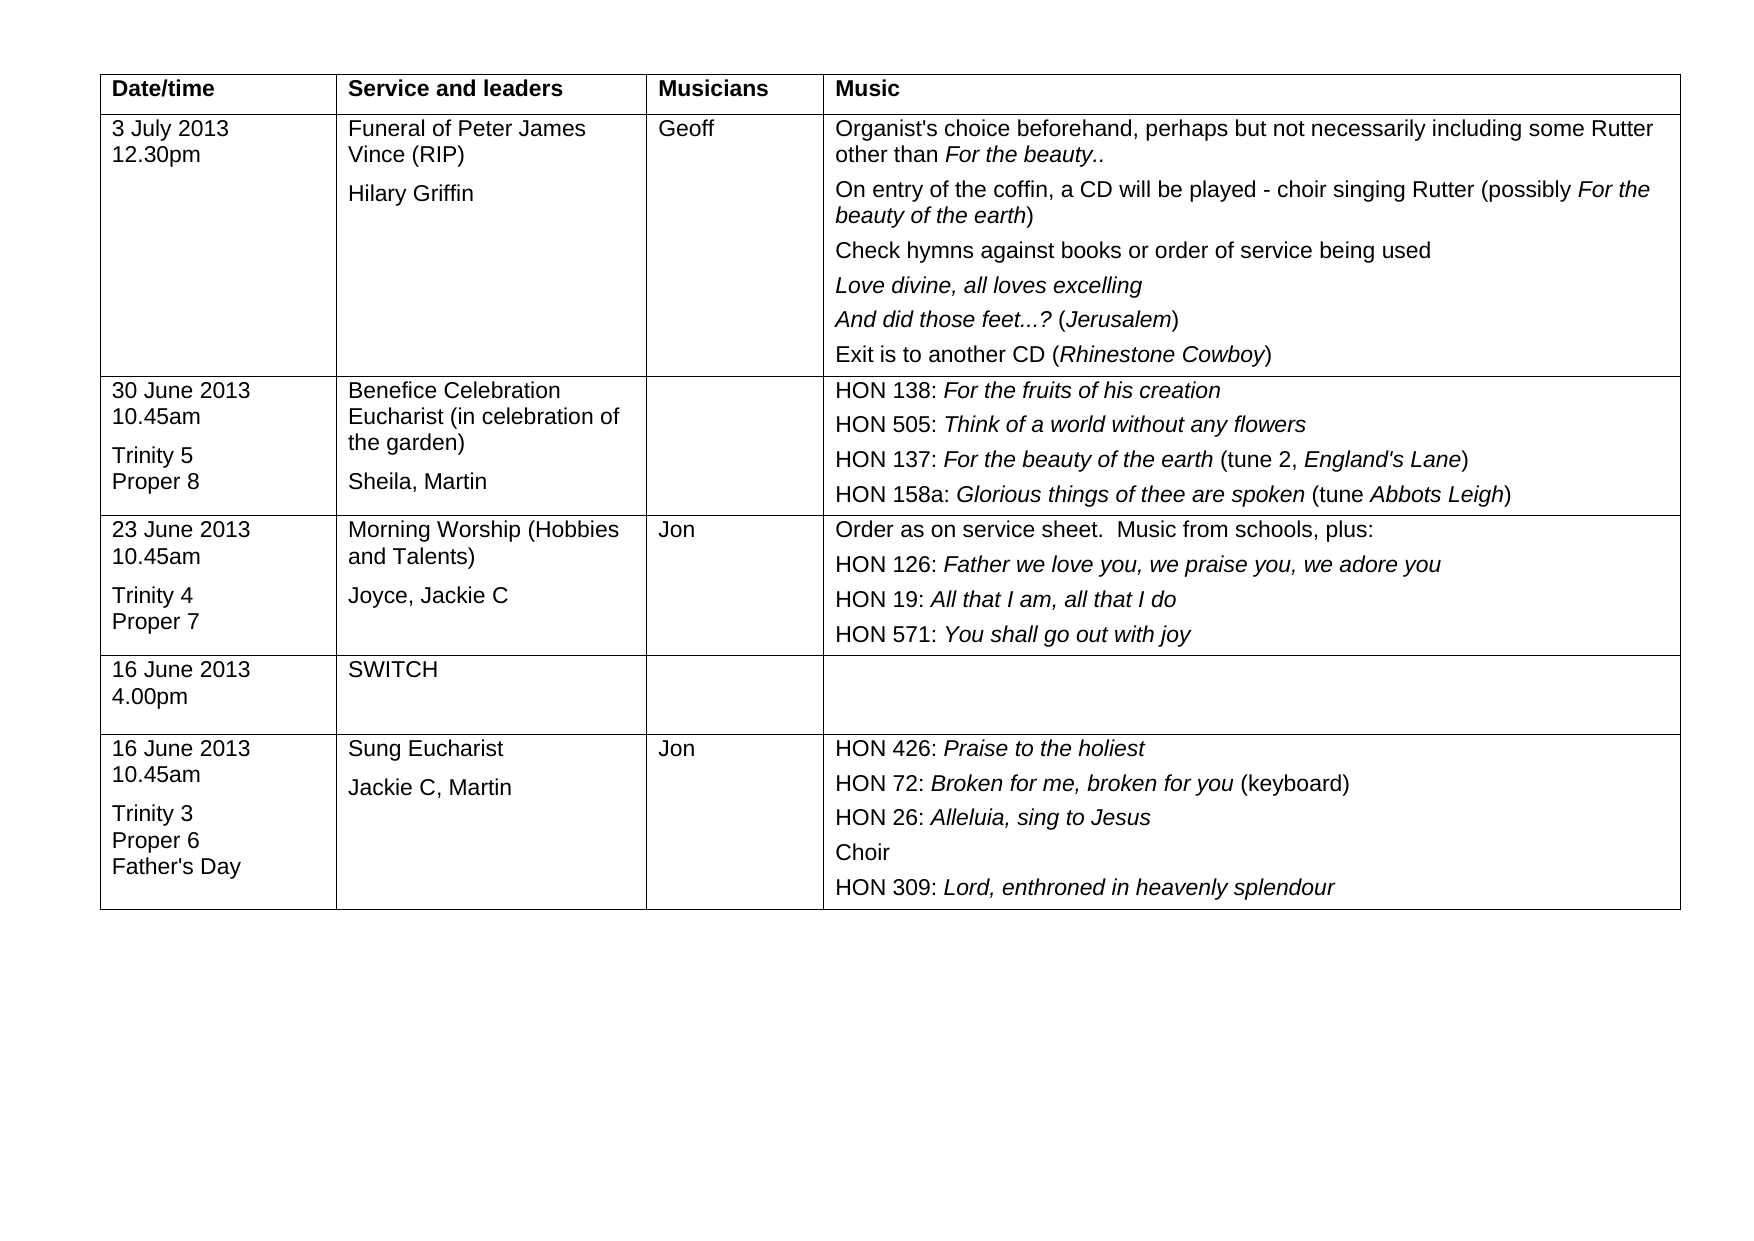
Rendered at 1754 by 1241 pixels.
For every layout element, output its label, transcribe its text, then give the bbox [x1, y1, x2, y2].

table_cell Organist's choice beforehand, perhaps but not necessarily including some Rutter other than For the beauty.. On entry of the coffin, a CD will be played - choir singing Rutter (possibly For the beauty of the earth) Check hymns against books or order of service being used Love divine, all loves excelling And did those feet...? (Jerusalem) Exit is to another CD (Rhinestone Cowboy) [824, 115, 1680, 376]
table_cell Sung Eucharist Jackie C, Martin [337, 735, 646, 908]
table_cell Jon [647, 735, 823, 908]
table_cell 3 July 2013 12.30pm [101, 115, 336, 376]
table_cell [647, 656, 823, 734]
table_cell SWITCH [337, 656, 646, 734]
table_cell [824, 656, 1680, 734]
table_cell Morning Worship (Hobbies and Talents) Joyce, Jackie C [337, 516, 646, 655]
table_cell Geoff [647, 115, 823, 376]
table_cell Funeral of Peter James Vince (RIP) Hilary Griffin [337, 115, 646, 376]
table_cell 23 June 2013 10.45am Trinity 4 Proper 7 [101, 516, 336, 655]
table_header Service and leaders [337, 75, 646, 114]
table_cell Order as on service sheet. Music from schools, plus: HON 126: Father we love you, we praise you, we adore you HON 19: All that I am, all that I do HON 571: You shall go out with joy [824, 516, 1680, 655]
table_header Musicians [647, 75, 823, 114]
table_cell Benefice Celebration Eucharist (in celebration of the garden) Sheila, Martin [337, 377, 646, 515]
table_cell [647, 377, 823, 515]
table_header Music [824, 75, 1680, 114]
table_cell 16 June 2013 4.00pm [101, 656, 336, 734]
table_cell Jon [647, 516, 823, 655]
table_cell HON 426: Praise to the holiest HON 72: Broken for me, broken for you (keyboard) HON 26: Alleluia, sing to Jesus Choir HON 309: Lord, enthroned in heavenly splendour [824, 735, 1680, 908]
table_cell 30 June 2013 10.45am Trinity 5 Proper 8 [101, 377, 336, 515]
table_header Date/time [101, 75, 336, 114]
table_cell 16 June 2013 10.45am Trinity 3 Proper 6 Father's Day [101, 735, 336, 908]
table_cell HON 138: For the fruits of his creation HON 505: Think of a world without any flowers HON 137: For the beauty of the earth (tune 2, England's Lane) HON 158a: Glorious things of thee are spoken (tune Abbots Leigh) [824, 377, 1680, 515]
